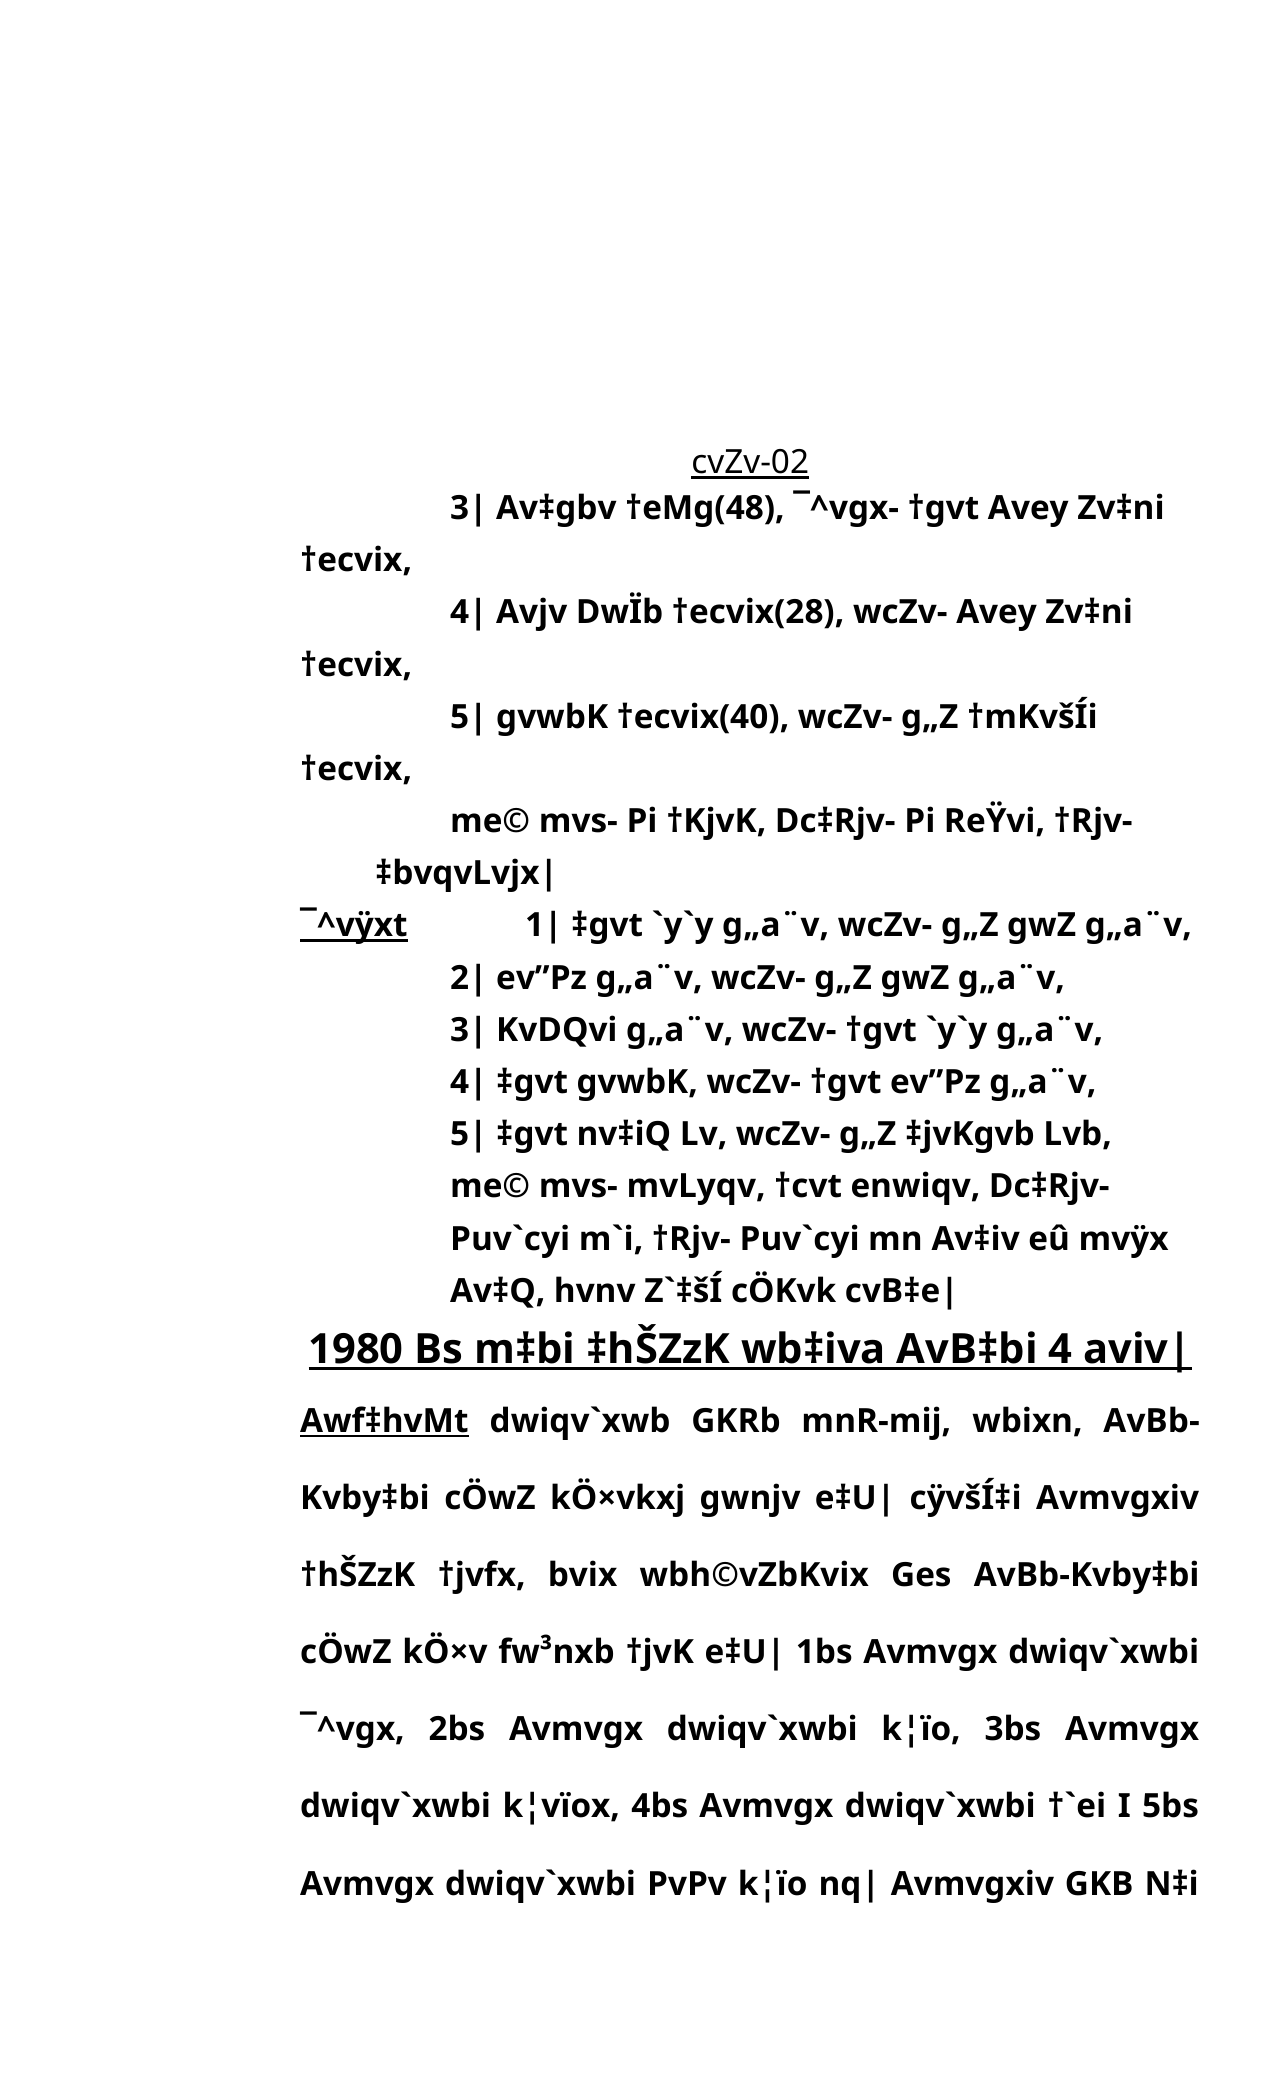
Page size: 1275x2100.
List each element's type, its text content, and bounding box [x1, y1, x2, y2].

text 5| ‡gvt nv‡iQ Lv, wcZv- g„Z ‡jvKgvb Lvb, [300, 1110, 1200, 1155]
text 1980 Bs m‡bi ‡hŠZzK wb‡iva AvB‡bi 4 aviv| [300, 1319, 1200, 1376]
text 3| Av‡gbv †eMg(48), ¯^vgx- †gvt Avey Zv‡ni †ecvix, [300, 484, 1200, 581]
text ¯^vÿxt 1| ‡gvt `y`y g„a¨v, wcZv- g„Z gwZ g„a¨v, [300, 901, 1200, 947]
text 5| gvwbK †ecvix(40), wcZv- g„Z †mKvšÍi †ecvix, [300, 692, 1200, 790]
text 4| Avjv DwÏb †ecvix(28), wcZv- Avey Zv‡ni †ecvix, [300, 588, 1200, 686]
text 3| KvDQvi g„a¨v, wcZv- †gvt `y`y g„a¨v, [300, 1006, 1200, 1051]
text 2| ev”Pz g„a¨v, wcZv- g„Z gwZ g„a¨v, [300, 953, 1200, 999]
text me© mvs- Pi †KjvK, Dc‡Rjv- Pi ReŸvi, †Rjv- ‡bvqvLvjx| [375, 797, 1200, 894]
text me© mvs- mvLyqv, †cvt enwiqv, Dc‡Rjv- Puv`cyi m`i, †Rjv- Puv`cyi mn Av‡iv eû mvÿx Av‡Q, hvnv Z`‡šÍ cÖKvk cvB‡e| [450, 1162, 1200, 1312]
text 4| ‡gvt gvwbK, wcZv- †gvt ev”Pz g„a¨v, [300, 1058, 1200, 1103]
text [300, 1396, 1200, 1905]
